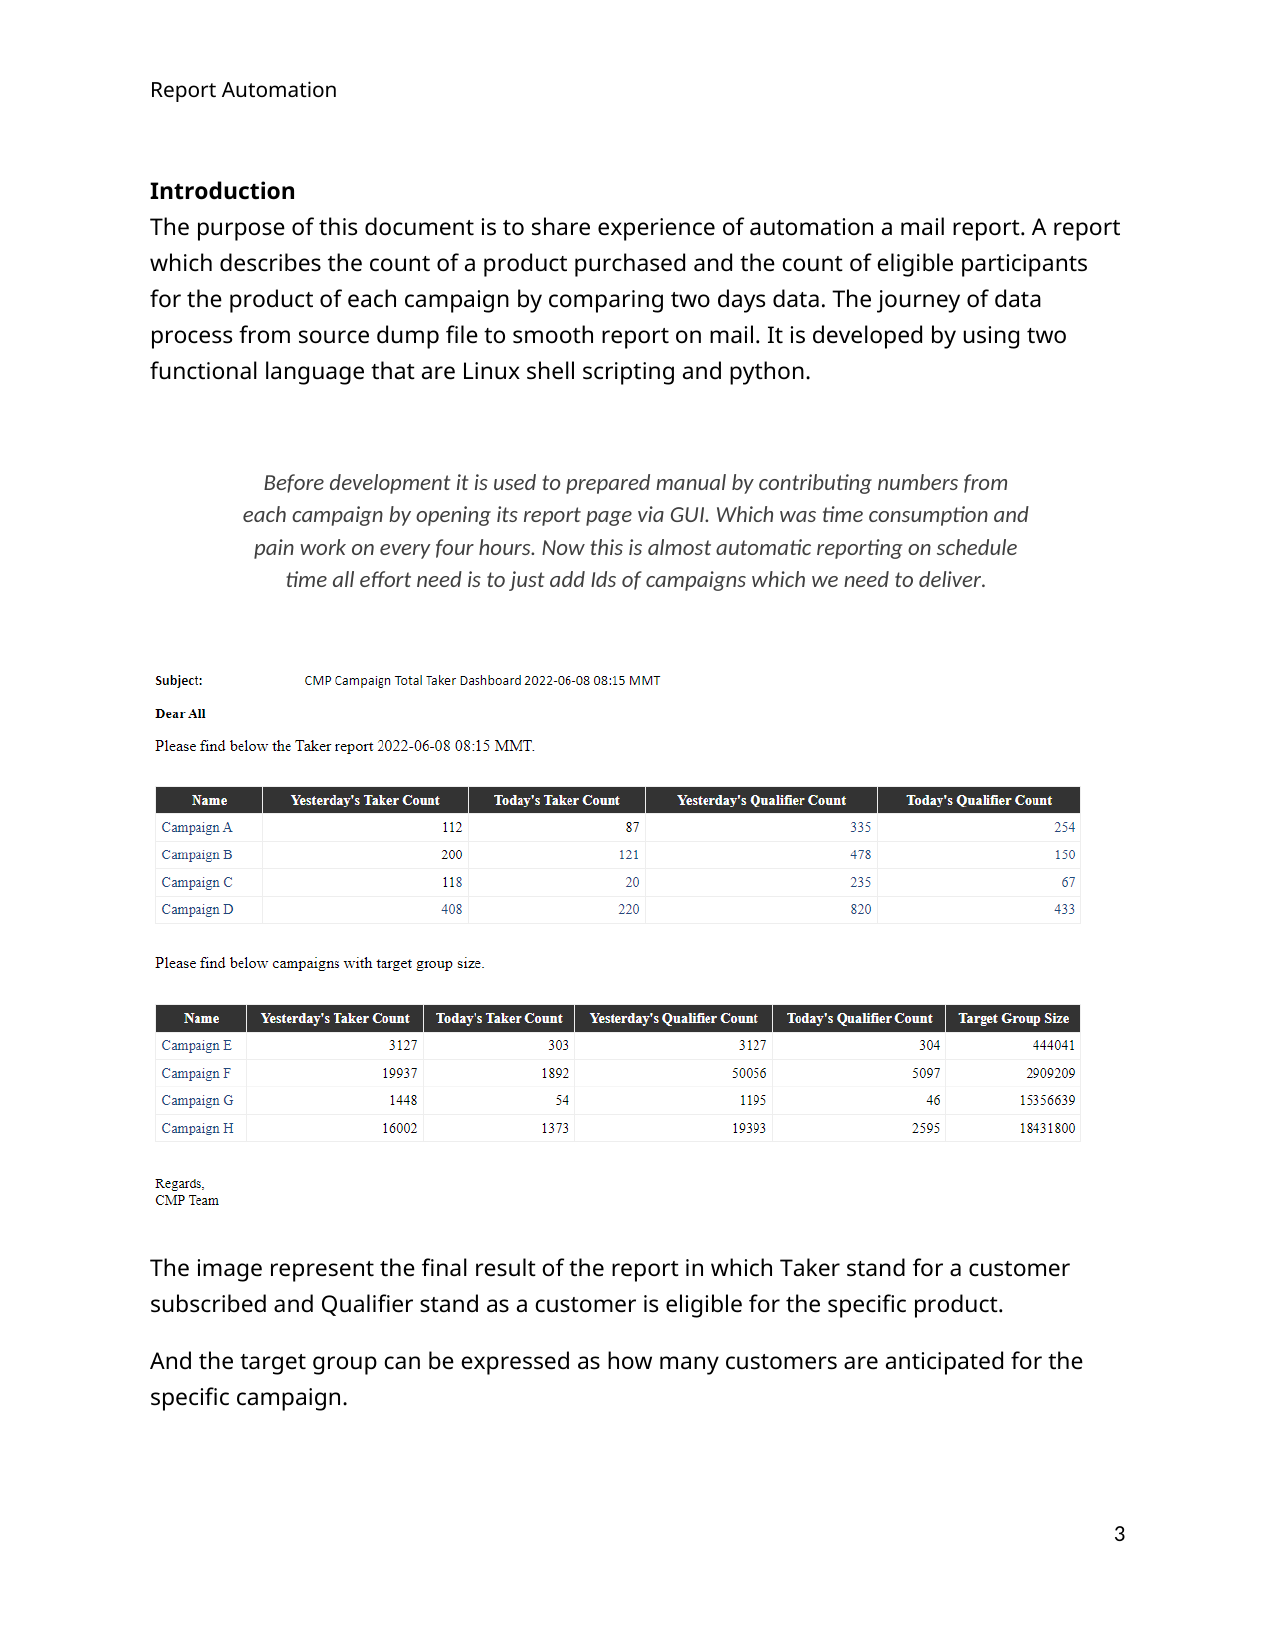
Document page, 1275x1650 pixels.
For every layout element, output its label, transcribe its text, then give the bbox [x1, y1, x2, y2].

text Before development it is used to prepared manual by contributing numbers from each campaign by opening its report page via GUI. Which was time consumption and pain work on every four hours. Now this is almost automatic reporting on schedule time all effort need is to just add Ids of campaigns which we need to deliver. [240, 468, 1035, 593]
text The image represent the final result of the report in which Taker stand for a customer subscribed and Qualifier stand as a customer is eligible for the specific product. [150, 1252, 1125, 1319]
text The purpose of this document is to share experience of automation a mail report. A report which describes the count of a product purchased and the count of eligible participants for the product of each campaign by comparing two days data. The journey of data process from source dump file to smooth report on mail. It is developed by using two functional language that are Linux shell scripting and python. [150, 211, 1125, 386]
text And the target group can be expressed as how many customers are anticipated for the specific campaign. [150, 1345, 1125, 1412]
subtitle Introduction [150, 175, 1125, 206]
picture [150, 666, 1125, 1227]
